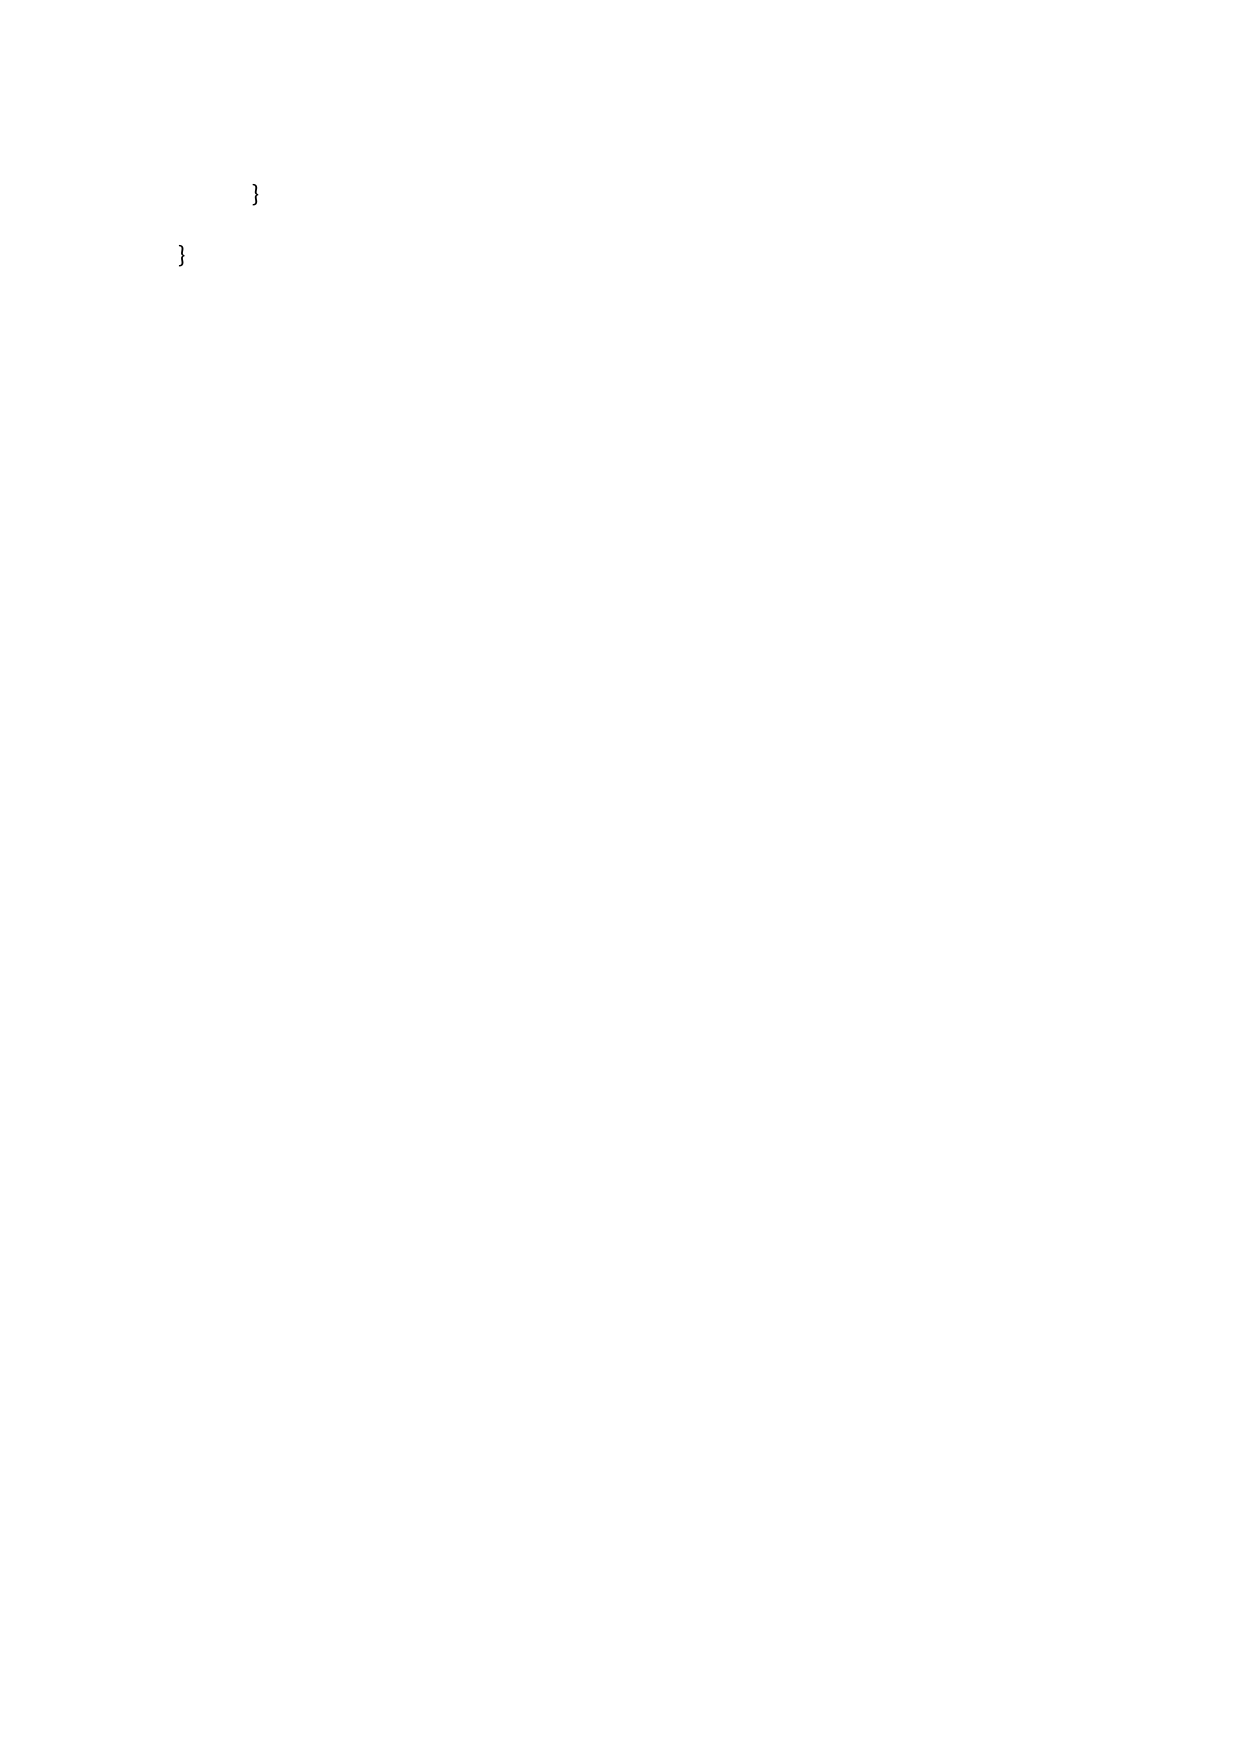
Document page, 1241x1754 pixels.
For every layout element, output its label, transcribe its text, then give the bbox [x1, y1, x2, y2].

text } [177, 178, 1063, 209]
text } [177, 239, 1063, 270]
